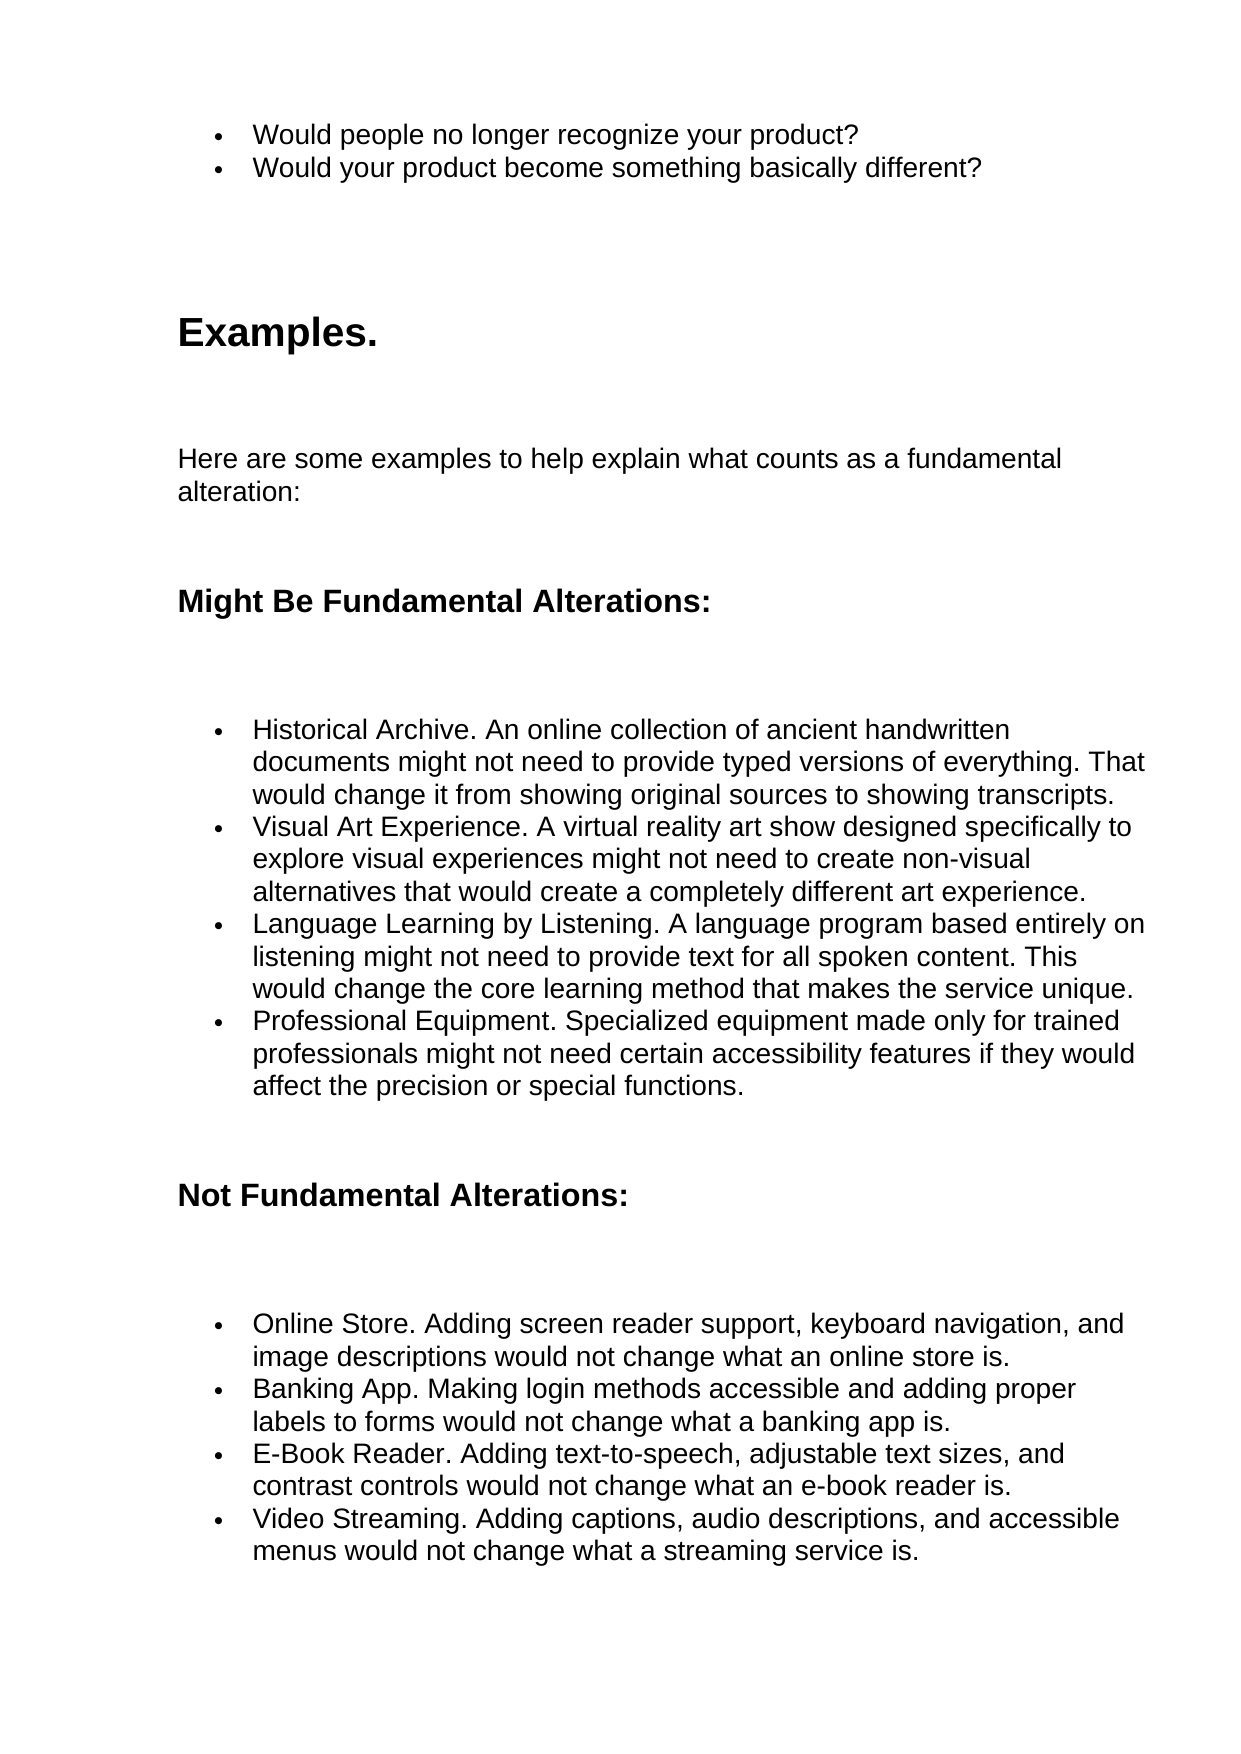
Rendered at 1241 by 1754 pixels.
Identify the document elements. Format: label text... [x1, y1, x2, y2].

list Historical Archive. An online collection of ancient handwritten documents might not need to provide typed versions of everything. That would change it from showing original sources to showing transcripts. [215, 713, 1152, 810]
text Here are some examples to help explain what counts as a fundamental alteration: [177, 442, 1152, 507]
list Online Store. Adding screen reader support, keyboard navigation, and image descriptions would not change what an online store is. [215, 1307, 1152, 1372]
list Visual Art Experience. A virtual reality art show designed specifically to explore visual experiences might not need to create non-visual alternatives that would create a completely different art experience. [215, 810, 1152, 907]
list Would your product become something basically different? [215, 151, 1152, 183]
list Banking App. Making login methods accessible and adding proper labels to forms would not change what a banking app is. [215, 1372, 1152, 1437]
list Professional Equipment. Specialized equipment made only for trained professionals might not need certain accessibility features if they would affect the precision or special functions. [215, 1004, 1152, 1102]
list Video Streaming. Adding captions, audio descriptions, and accessible menus would not change what a streaming service is. [215, 1502, 1152, 1567]
list E-Book Reader. Adding text-to-speech, adjustable text sizes, and contrast controls would not change what an e-book reader is. [215, 1437, 1152, 1502]
text Examples. [177, 308, 1152, 355]
text Might Be Fundamental Alterations: [177, 582, 1152, 619]
text Not Fundamental Alterations: [177, 1177, 1152, 1214]
list Would people no longer recognize your product? [215, 118, 1152, 151]
list Language Learning by Listening. A language program based entirely on listening might not need to provide text for all spoken content. This would change the core learning method that makes the service unique. [215, 907, 1152, 1004]
